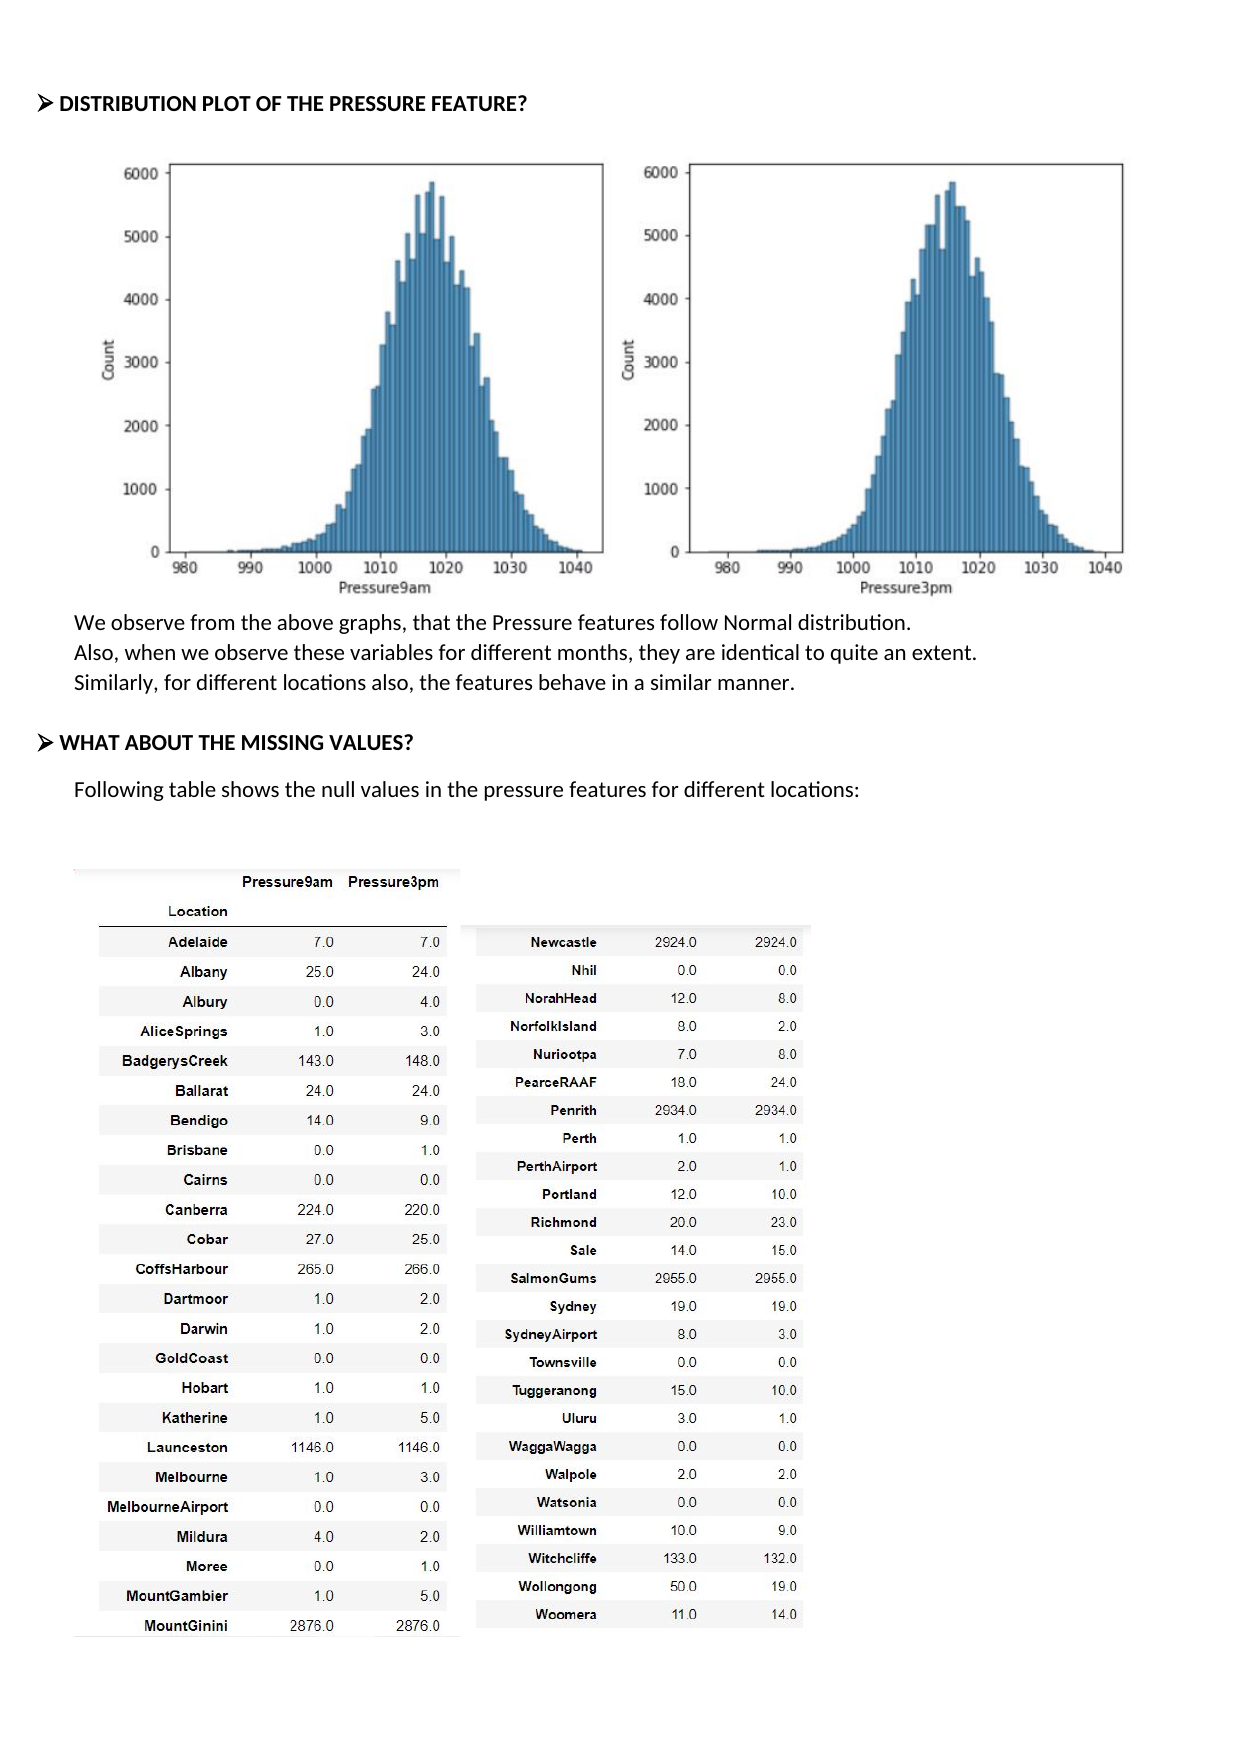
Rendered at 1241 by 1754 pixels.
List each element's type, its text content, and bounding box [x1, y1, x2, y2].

list We observe from the above graphs, that the Pressure features follow Normal distribution. [74, 608, 1211, 636]
list Similarly, for different locations also, the features behave in a similar manner. [74, 668, 1211, 696]
list WHAT ABOUT THE MISSING VALUES? [36, 728, 1211, 756]
picture [73, 149, 1196, 606]
list Also, when we observe these variables for different months, they are identical to quite an extent. [74, 638, 1211, 666]
list DISTRIBUTION PLOT OF THE PRESSURE FEATURE? [36, 89, 1211, 117]
text Following table shows the null values in the pressure features for different locations: [74, 775, 1211, 803]
picture [73, 869, 812, 1637]
